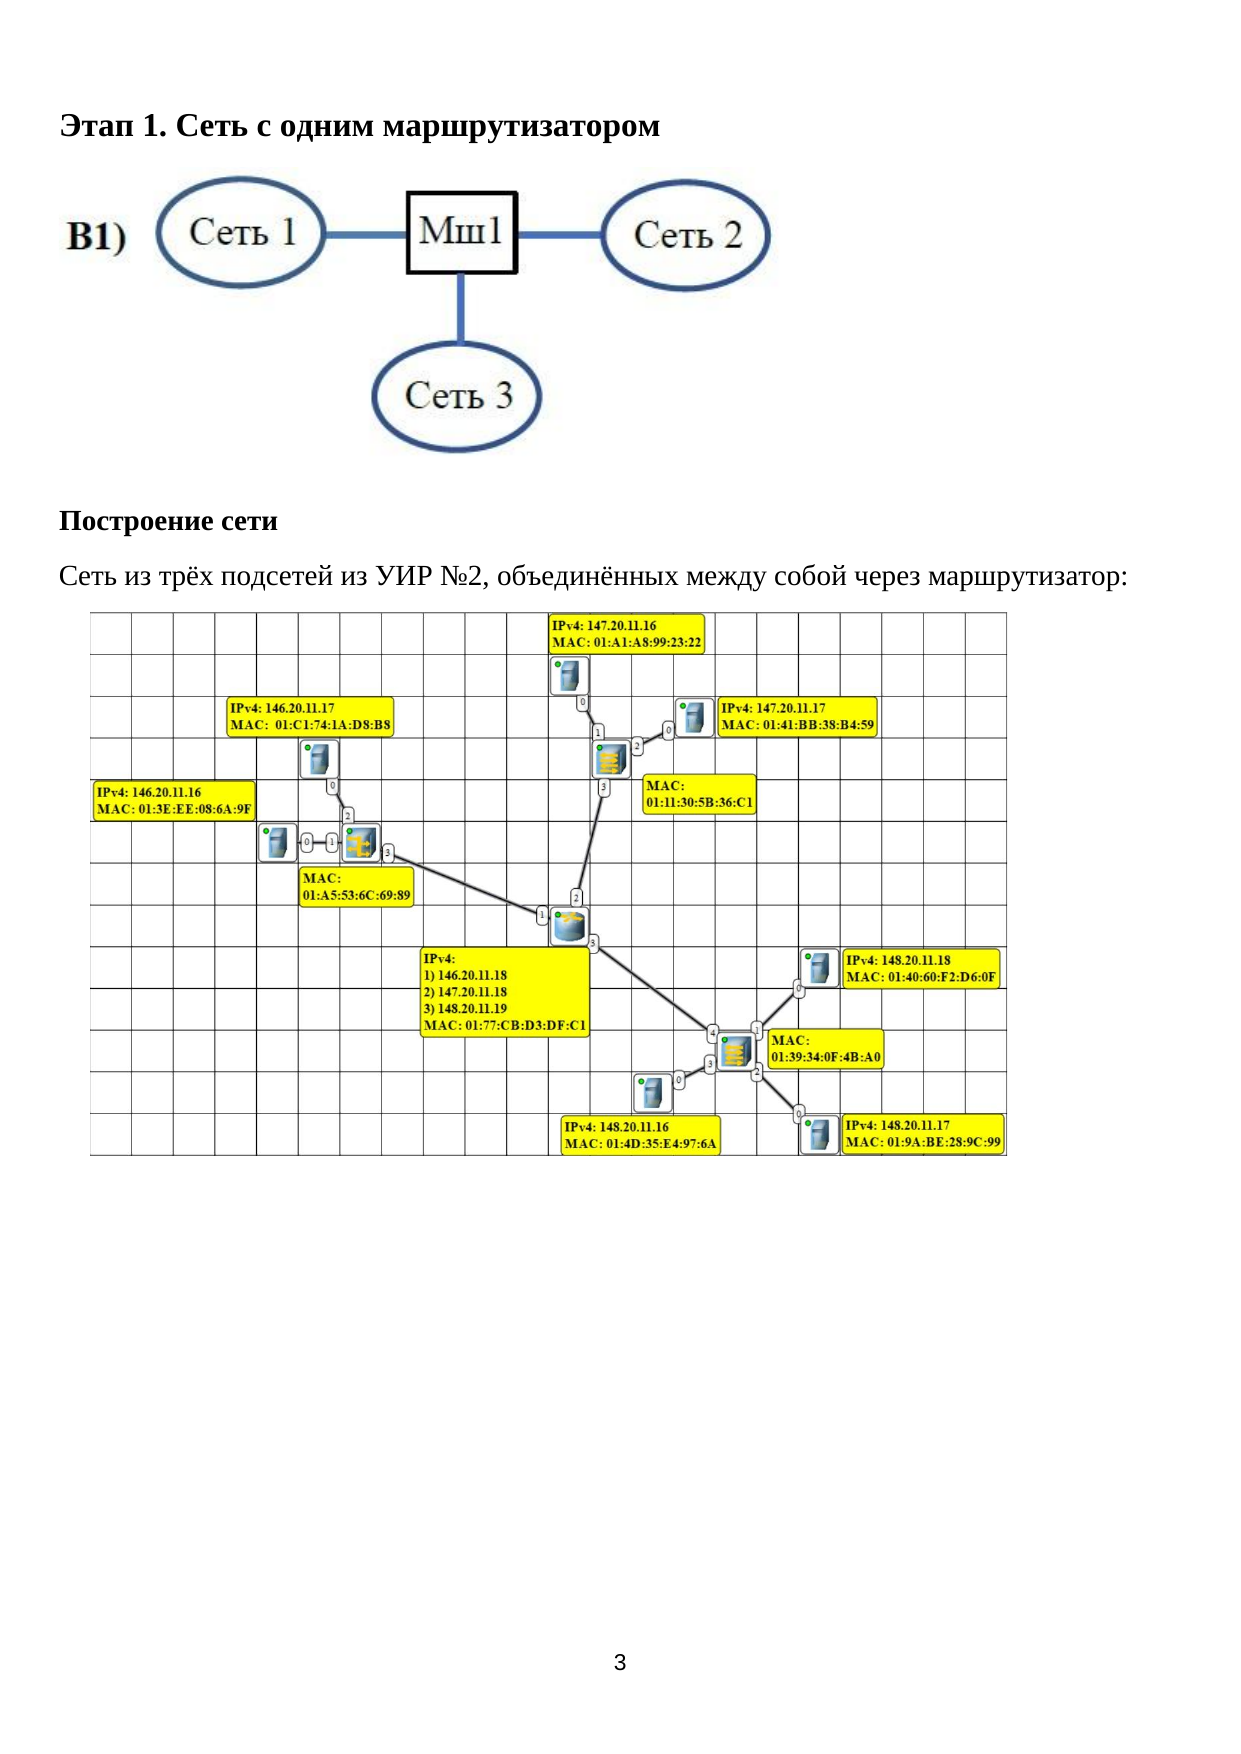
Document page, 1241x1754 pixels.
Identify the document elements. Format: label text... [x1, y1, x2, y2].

text Сеть из трёх подсетей из УИР №2, объединённых между собой через маршрутизатор: [58, 558, 1181, 591]
picture [58, 167, 783, 470]
subtitle Построение сети [59, 503, 1181, 537]
picture [90, 612, 1008, 1156]
subtitle Этап 1. Сеть с одним маршрутизатором [59, 105, 1181, 143]
